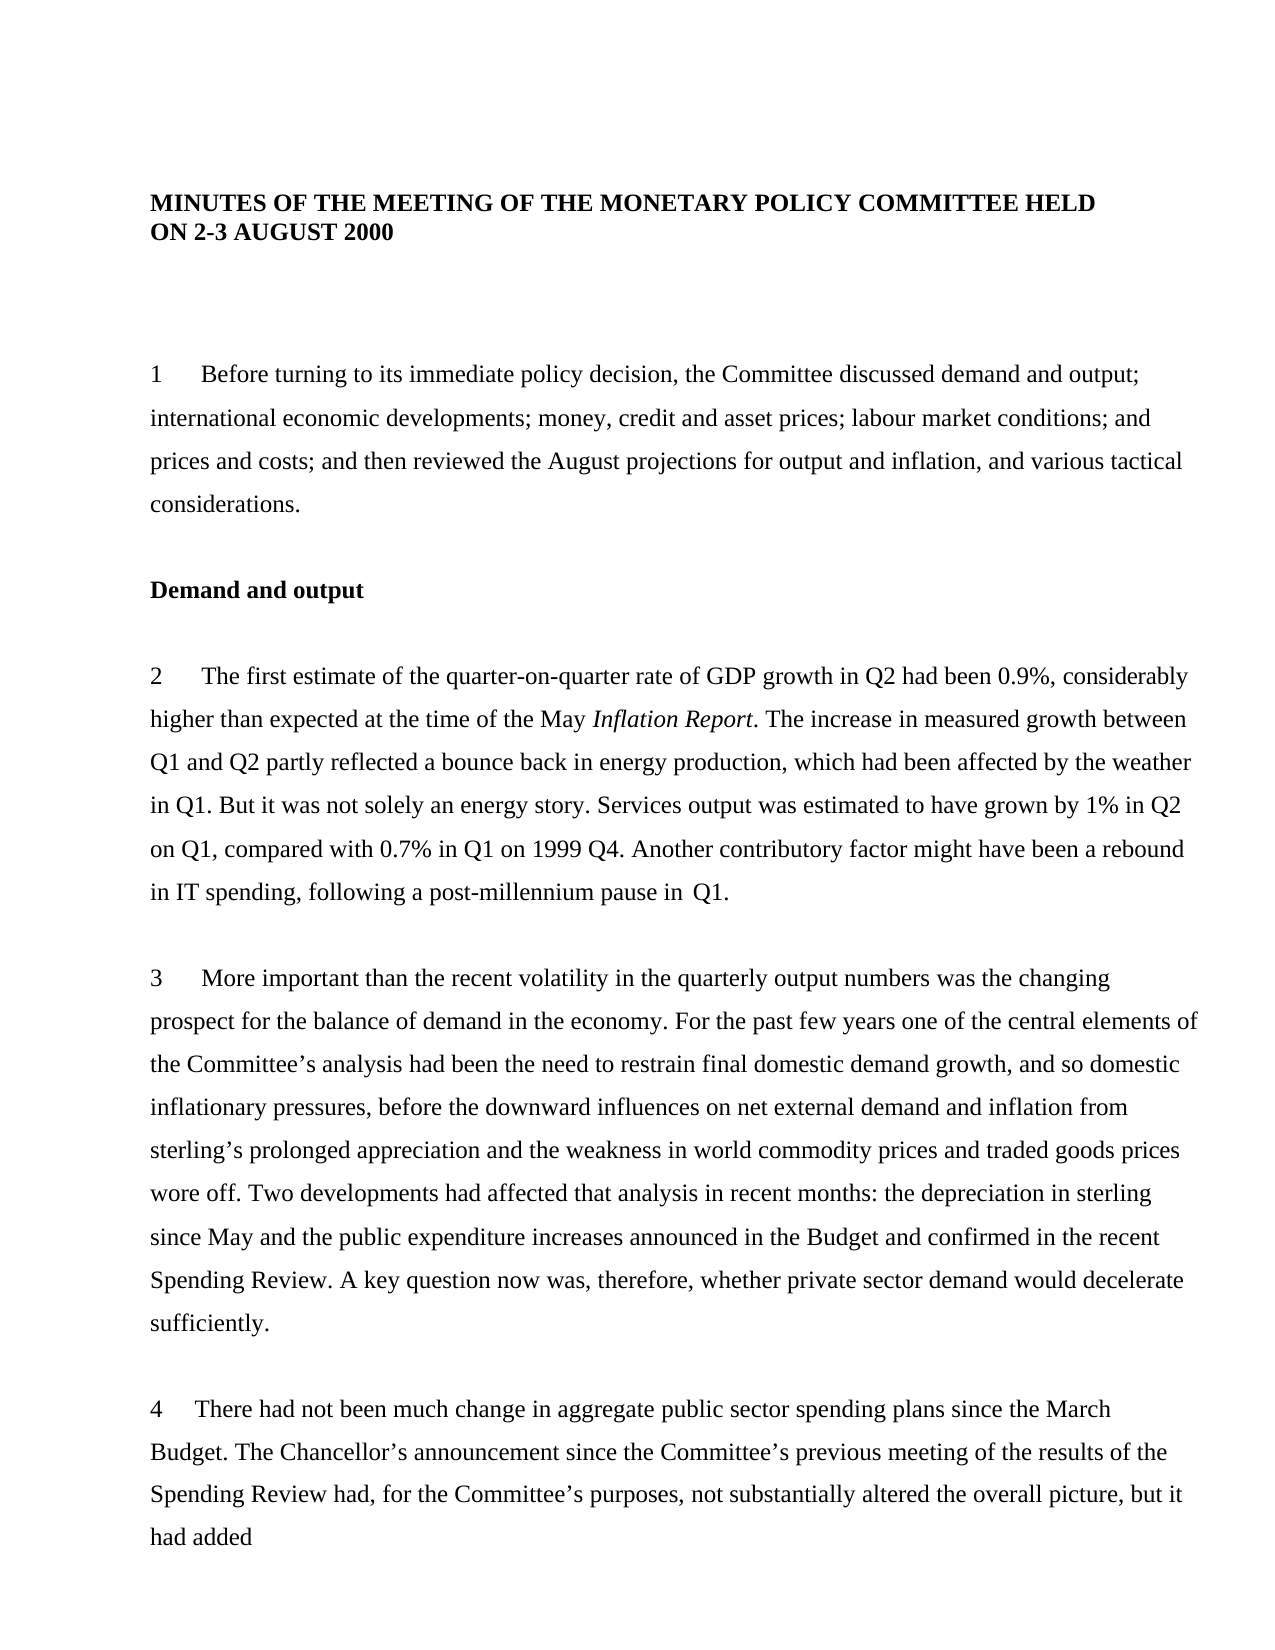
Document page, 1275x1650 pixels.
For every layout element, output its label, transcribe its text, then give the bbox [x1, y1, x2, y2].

list Before turning to its immediate policy decision, the Committee discussed demand and output; international economic developments; money, credit and asset prices; labour market conditions; and prices and costs; and then reviewed the August projections for output and inflation, and various tactical considerations. [150, 359, 1184, 518]
list There had not been much change in aggregate public sector spending plans since the March Budget. The Chancellor’s announcement since the Committee’s previous meeting of the results of the Spending Review had, for the Committee’s purposes, not substantially altered the overall picture, but it had added [150, 1394, 1194, 1550]
subtitle Demand and output [150, 575, 1210, 604]
list The first estimate of the quarter-on-quarter rate of GDP growth in Q2 had been 0.9%, considerably higher than expected at the time of the May Inflation Report. The increase in measured growth between Q1 and Q2 partly reflected a bounce back in energy production, which had been affected by the weather in Q1. But it was not solely an energy story. Services output was estimated to have grown by 1% in Q2 on Q1, compared with 0.7% in Q1 on 1999 Q4. Another contributory factor might have been a rebound in IT spending, following a post-millennium pause in Q1. [150, 661, 1196, 906]
list More important than the recent volatility in the quarterly output numbers was the changing prospect for the balance of demand in the economy. For the past few years one of the central elements of the Committee’s analysis had been the need to restrain final domestic demand growth, and so domestic inflationary pressures, before the downward influences on net external demand and inflation from sterling’s prolonged appreciation and the weakness in world commodity prices and traded goods prices wore off. Two developments had affected that analysis in recent months: the depreciation in sterling since May and the public expenditure increases announced in the Budget and confirmed in the recent Spending Review. A key question now was, therefore, whether private sector demand would decelerate sufficiently. [150, 963, 1199, 1337]
subtitle MINUTES OF THE MEETING OF THE MONETARY POLICY COMMITTEE HELD ON 2-3 AUGUST 2000 [150, 188, 1130, 246]
